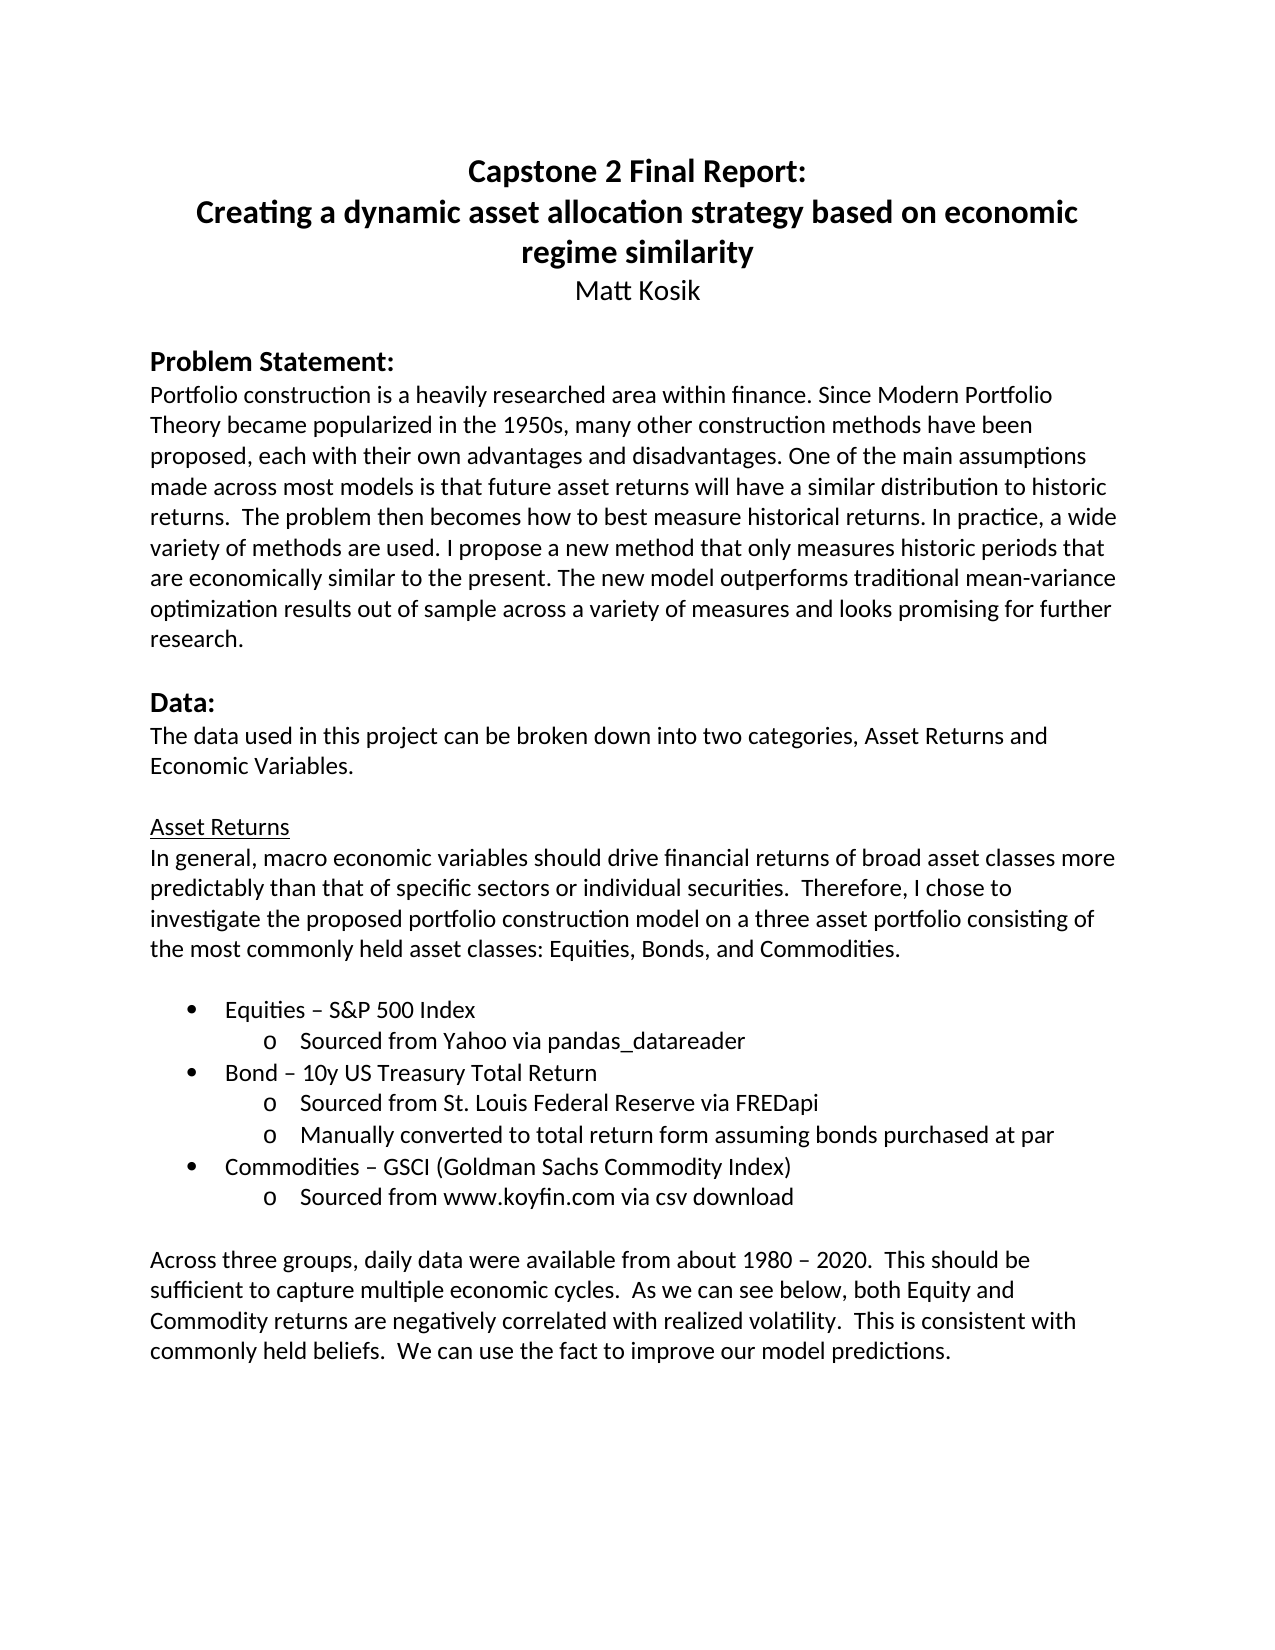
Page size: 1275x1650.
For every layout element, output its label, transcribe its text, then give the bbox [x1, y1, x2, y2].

text Matt Kosik [150, 272, 1125, 308]
text Data: [150, 684, 1125, 720]
text Capstone 2 Final Report: [150, 150, 1125, 191]
list Across three groups, daily data were available from about 1980 – 2020. This should be sufficient to capture multiple economic cycles. As we can see below, both Equity and Commodity returns are negatively correlated with realized volatility. This is consistent with commonly held beliefs. We can use the fact to improve our model predictions. [150, 1244, 1125, 1366]
text Problem Statement: [150, 343, 1125, 379]
text Portfolio construction is a heavily researched area within finance. Since Modern Portfolio Theory became popularized in the 1950s, many other construction methods have been proposed, each with their own advantages and disadvantages. One of the main assumptions made across most models is that future asset returns will have a similar distribution to historic returns. The problem then becomes how to best measure historical returns. In practice, a wide variety of methods are used. I propose a new method that only measures historic periods that are economically similar to the present. The new model outperforms traditional mean-variance optimization results out of sample across a variety of measures and looks promising for further research. [150, 379, 1125, 654]
list Sourced from www.koyfin.com via csv download [262, 1181, 1125, 1213]
list Equities – S&P 500 Index [187, 994, 1125, 1025]
list Bond – 10y US Treasury Total Return [187, 1057, 1125, 1087]
list Commodities – GSCI (Goldman Sachs Commodity Index) [187, 1151, 1125, 1181]
text Creating a dynamic asset allocation strategy based on economic regime similarity [150, 191, 1125, 272]
text Asset Returns [150, 811, 1125, 842]
list Sourced from St. Louis Federal Reserve via FREDapi [262, 1087, 1125, 1119]
text In general, macro economic variables should drive financial returns of broad asset classes more predictably than that of specific sectors or individual securities. Therefore, I chose to investigate the proposed portfolio construction model on a three asset portfolio consisting of the most commonly held asset classes: Equities, Bonds, and Commodities. [150, 842, 1125, 964]
text The data used in this project can be broken down into two categories, Asset Returns and Economic Variables. [150, 720, 1125, 781]
list Manually converted to total return form assuming bonds purchased at par [262, 1119, 1125, 1151]
list Sourced from Yahoo via pandas_datareader [262, 1025, 1125, 1057]
